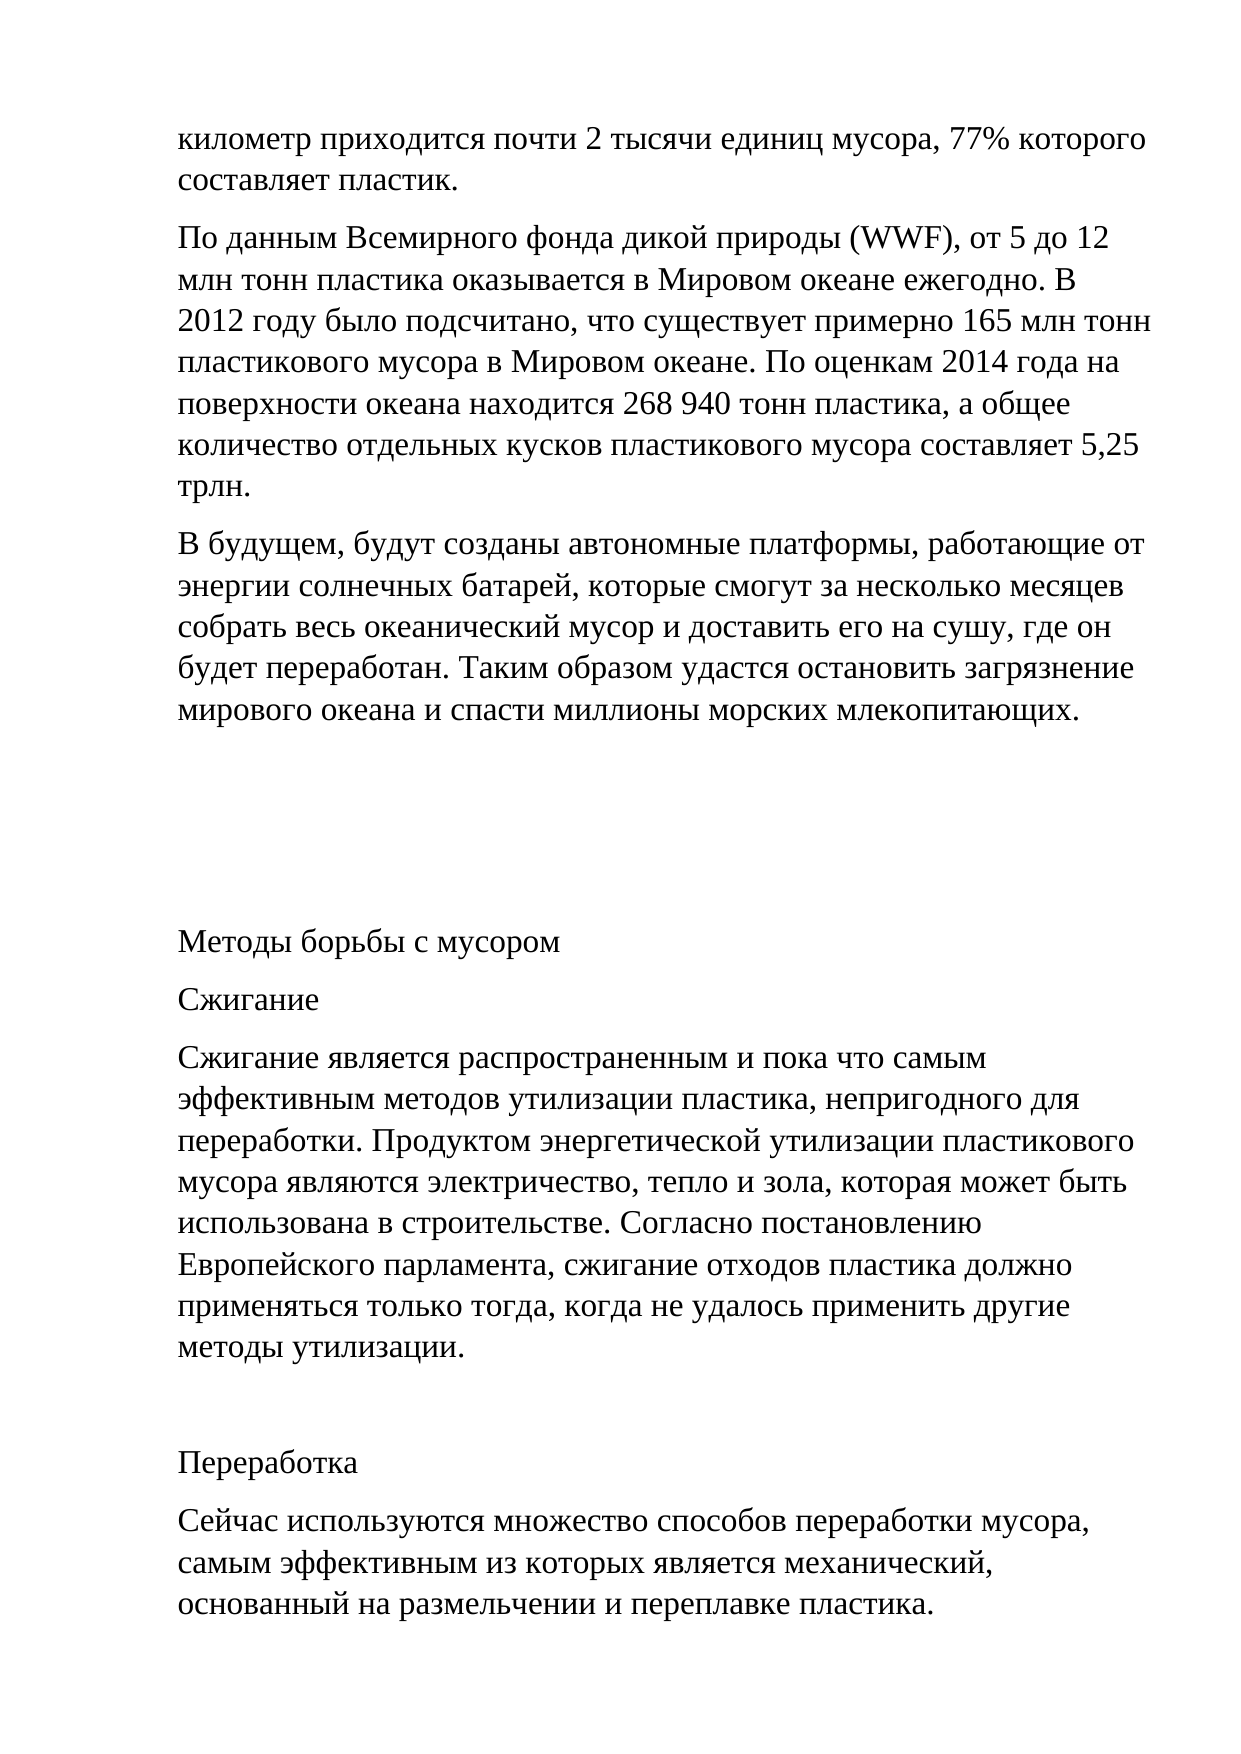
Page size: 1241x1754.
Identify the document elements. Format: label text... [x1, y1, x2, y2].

text Переработка [177, 1443, 1152, 1481]
text В будущем, будут созданы автономные платформы, работающие от энергии солнечных батарей, которые смогут за несколько месяцев собрать весь океанический мусор и доставить его на сушу, где он будет переработан. Таким образом удастся остановить загрязнение мирового океана и спасти миллионы морских млекопитающих. [177, 524, 1152, 727]
text Сжигание [177, 979, 1152, 1017]
text Сжигание является распространенным и пока что самым эффективным методов утилизации пластика, непригодного для переработки. Продуктом энергетической утилизации пластикового мусора являются электричество, тепло и зола, которая может быть использована в строительстве. Согласно постановлению Европейского парламента, сжигание отходов пластика должно применяться только тогда, когда не удалось применить другие методы утилизации. [177, 1037, 1152, 1365]
text Сейчас используются множество способов переработки мусора, самым эффективным из которых является механический, основанный на размельчении и переплавке пластика. [177, 1501, 1152, 1622]
text Методы борьбы с мусором [177, 921, 1152, 959]
